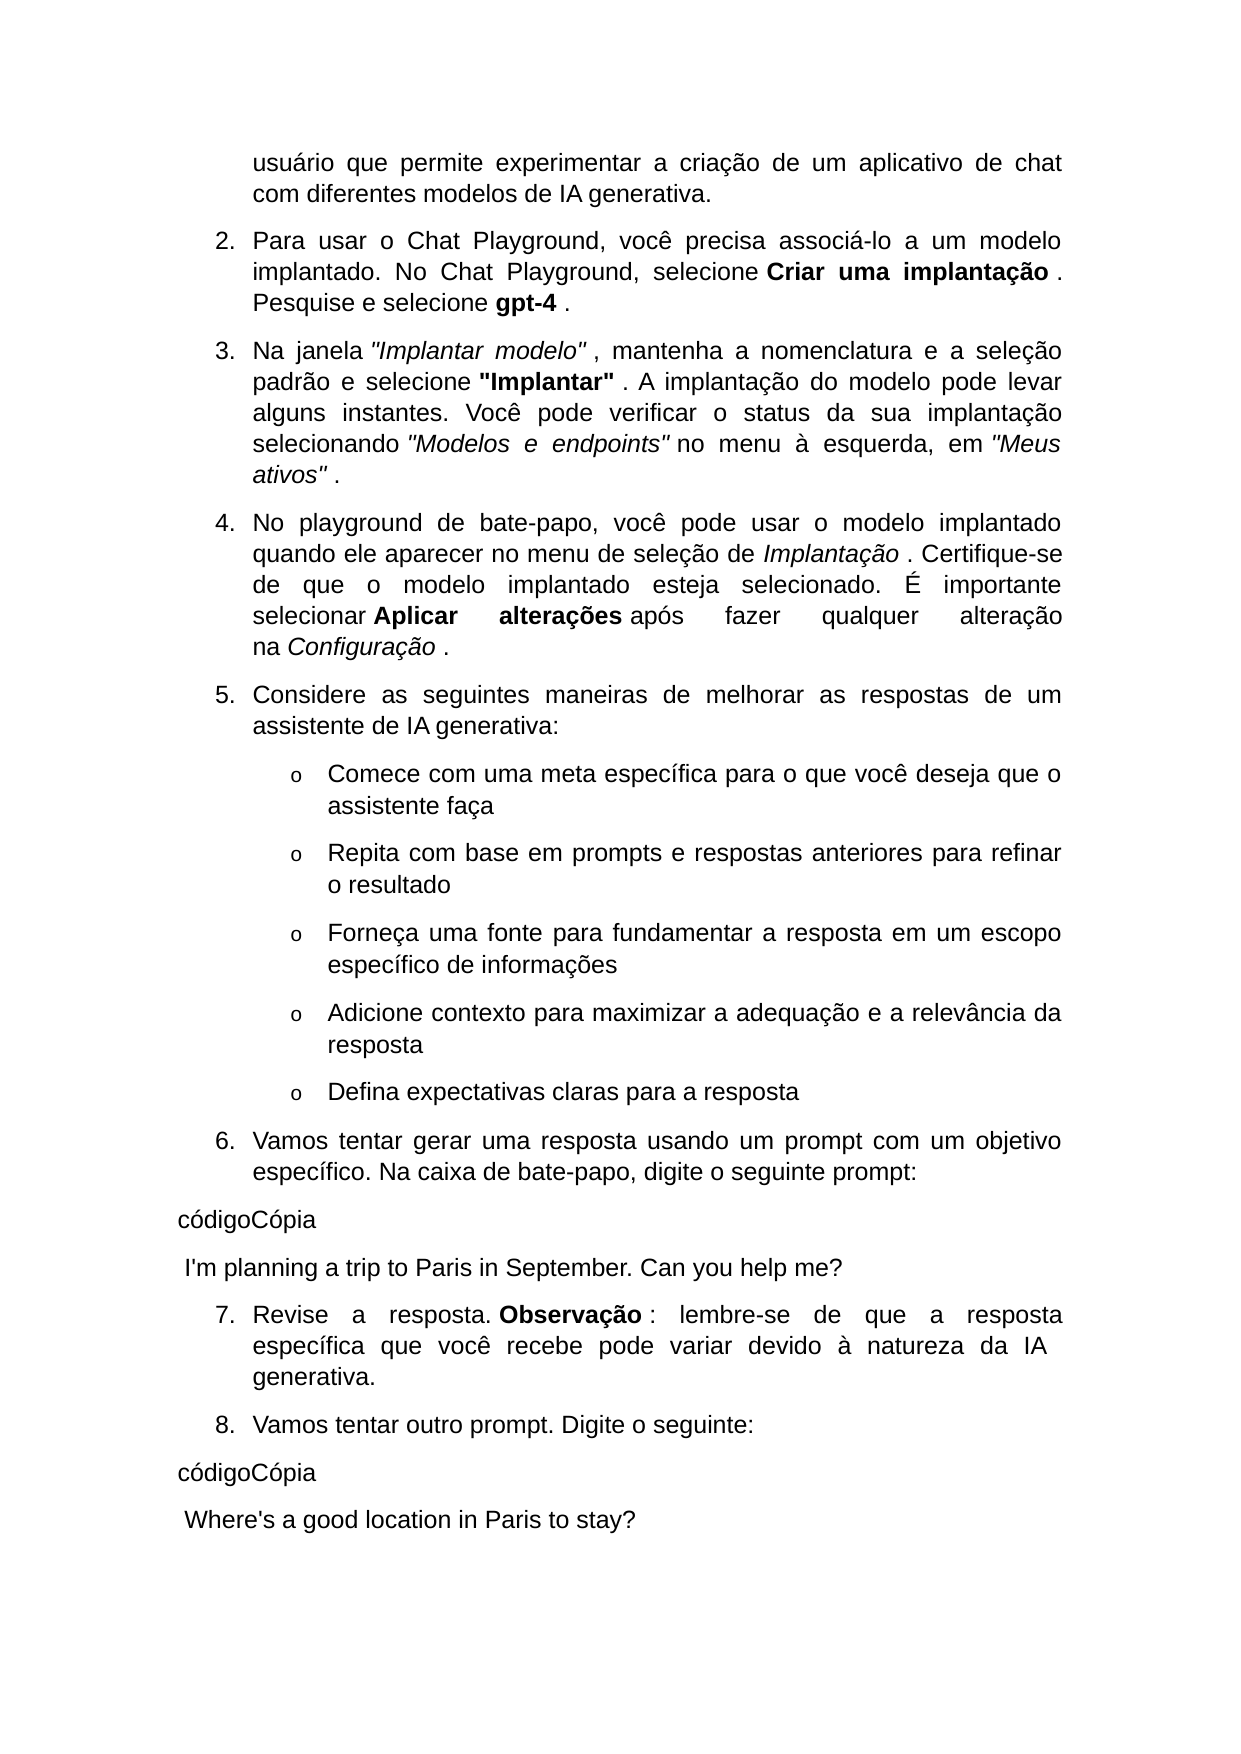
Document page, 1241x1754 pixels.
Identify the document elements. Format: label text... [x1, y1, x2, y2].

text I'm planning a trip to Paris in September. Can you help me? [177, 1252, 1063, 1281]
list Forneça uma fonte para fundamentar a resposta em um escopo específico de informações [290, 918, 1063, 979]
list Na janela "Implantar modelo" , mantenha a nomenclatura e a seleção padrão e selecione "Implantar" . A implantação do modelo pode levar alguns instantes. Você pode verificar o status da sua implantação selecionando "Modelos e endpoints" no menu à esquerda, em "Meus ativos" . [215, 336, 1063, 489]
list Adicione contexto para maximizar a adequação e a relevância da resposta [290, 998, 1063, 1058]
list Comece com uma meta específica para o que você deseja que o assistente faça [290, 759, 1063, 819]
text códigoCópia [177, 1205, 1063, 1233]
list No playground de bate-papo, você pode usar o modelo implantado quando ele aparecer no menu de seleção de Implantação . Certifique-se de que o modelo implantado esteja selecionado. É importante selecionar Aplicar alterações após fazer qualquer alteração na Configuração . [215, 508, 1063, 661]
list Considere as seguintes maneiras de melhorar as respostas de um assistente de IA generativa: [215, 680, 1063, 740]
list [215, 148, 1063, 207]
list Vamos tentar outro prompt. Digite o seguinte: [215, 1410, 1063, 1439]
list Vamos tentar gerar uma resposta usando um prompt com um objetivo específico. Na caixa de bate-papo, digite o seguinte prompt: [215, 1126, 1063, 1186]
list Revise a resposta. Observação : lembre-se de que a resposta específica que você recebe pode variar devido à natureza da IA ​​generativa. [215, 1300, 1063, 1391]
text códigoCópia [177, 1458, 1063, 1486]
list Defina expectativas claras para a resposta [290, 1077, 1063, 1107]
list Repita com base em prompts e respostas anteriores para refinar o resultado [290, 838, 1063, 899]
list Para usar o Chat Playground, você precisa associá-lo a um modelo implantado. No Chat Playground, selecione Criar uma implantação . Pesquise e selecione gpt-4 . [215, 226, 1063, 317]
text Where's a good location in Paris to stay? [177, 1505, 1063, 1534]
